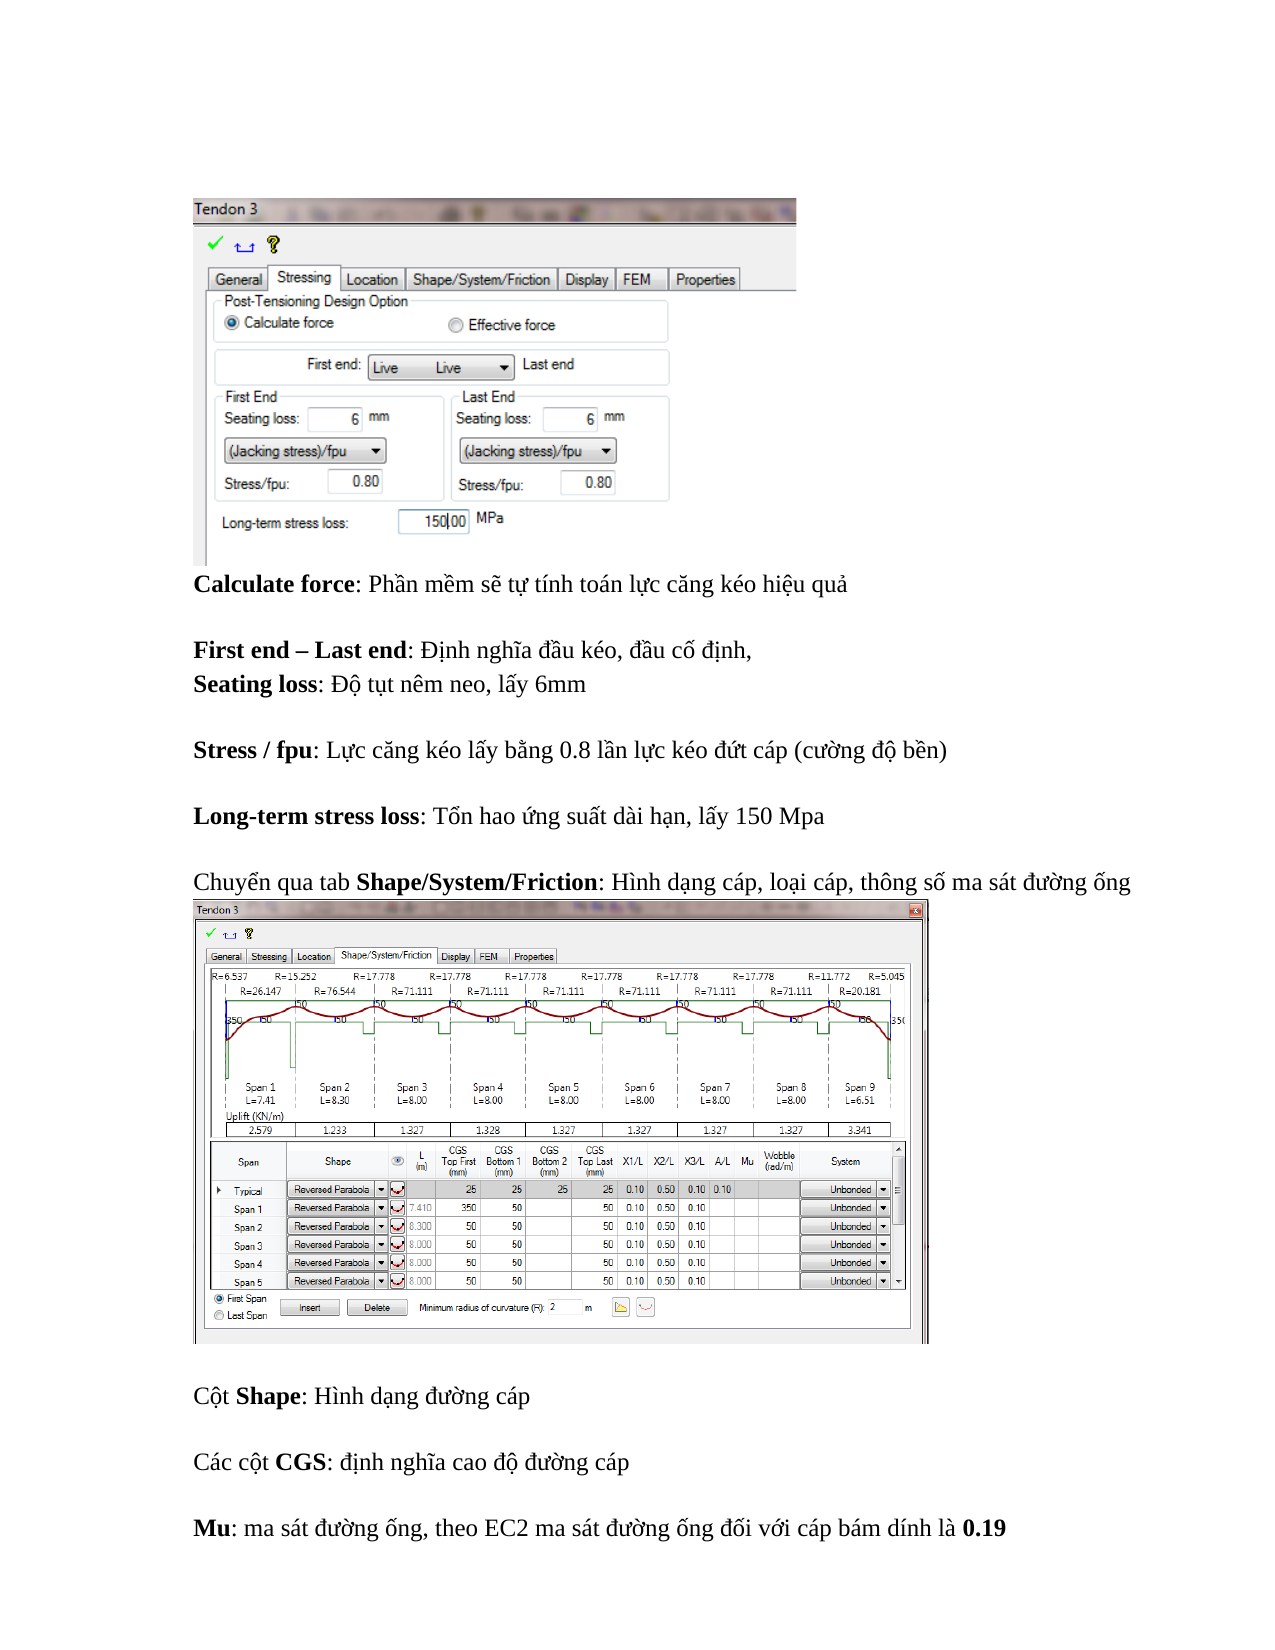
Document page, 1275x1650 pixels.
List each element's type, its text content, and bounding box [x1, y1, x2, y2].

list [193, 900, 1157, 1542]
picture [193, 899, 929, 1344]
picture [193, 198, 797, 566]
list First end – Last end: Định nghĩa đầu kéo, đầu cố định, Seating loss: Độ tụt nêm neo, lấy 6mm Stress / fpu: Lực căng kéo lấy bằng 0.8 lần lực kéo đứt cáp (cường độ bền) Long-term stress loss: Tổn hao ứng suất dài hạn, lấy 150 Mpa Chuyển qua tab Shape/System/Friction: Hình dạng cáp, loại cáp, thông số ma sát đường ống [193, 603, 1157, 896]
